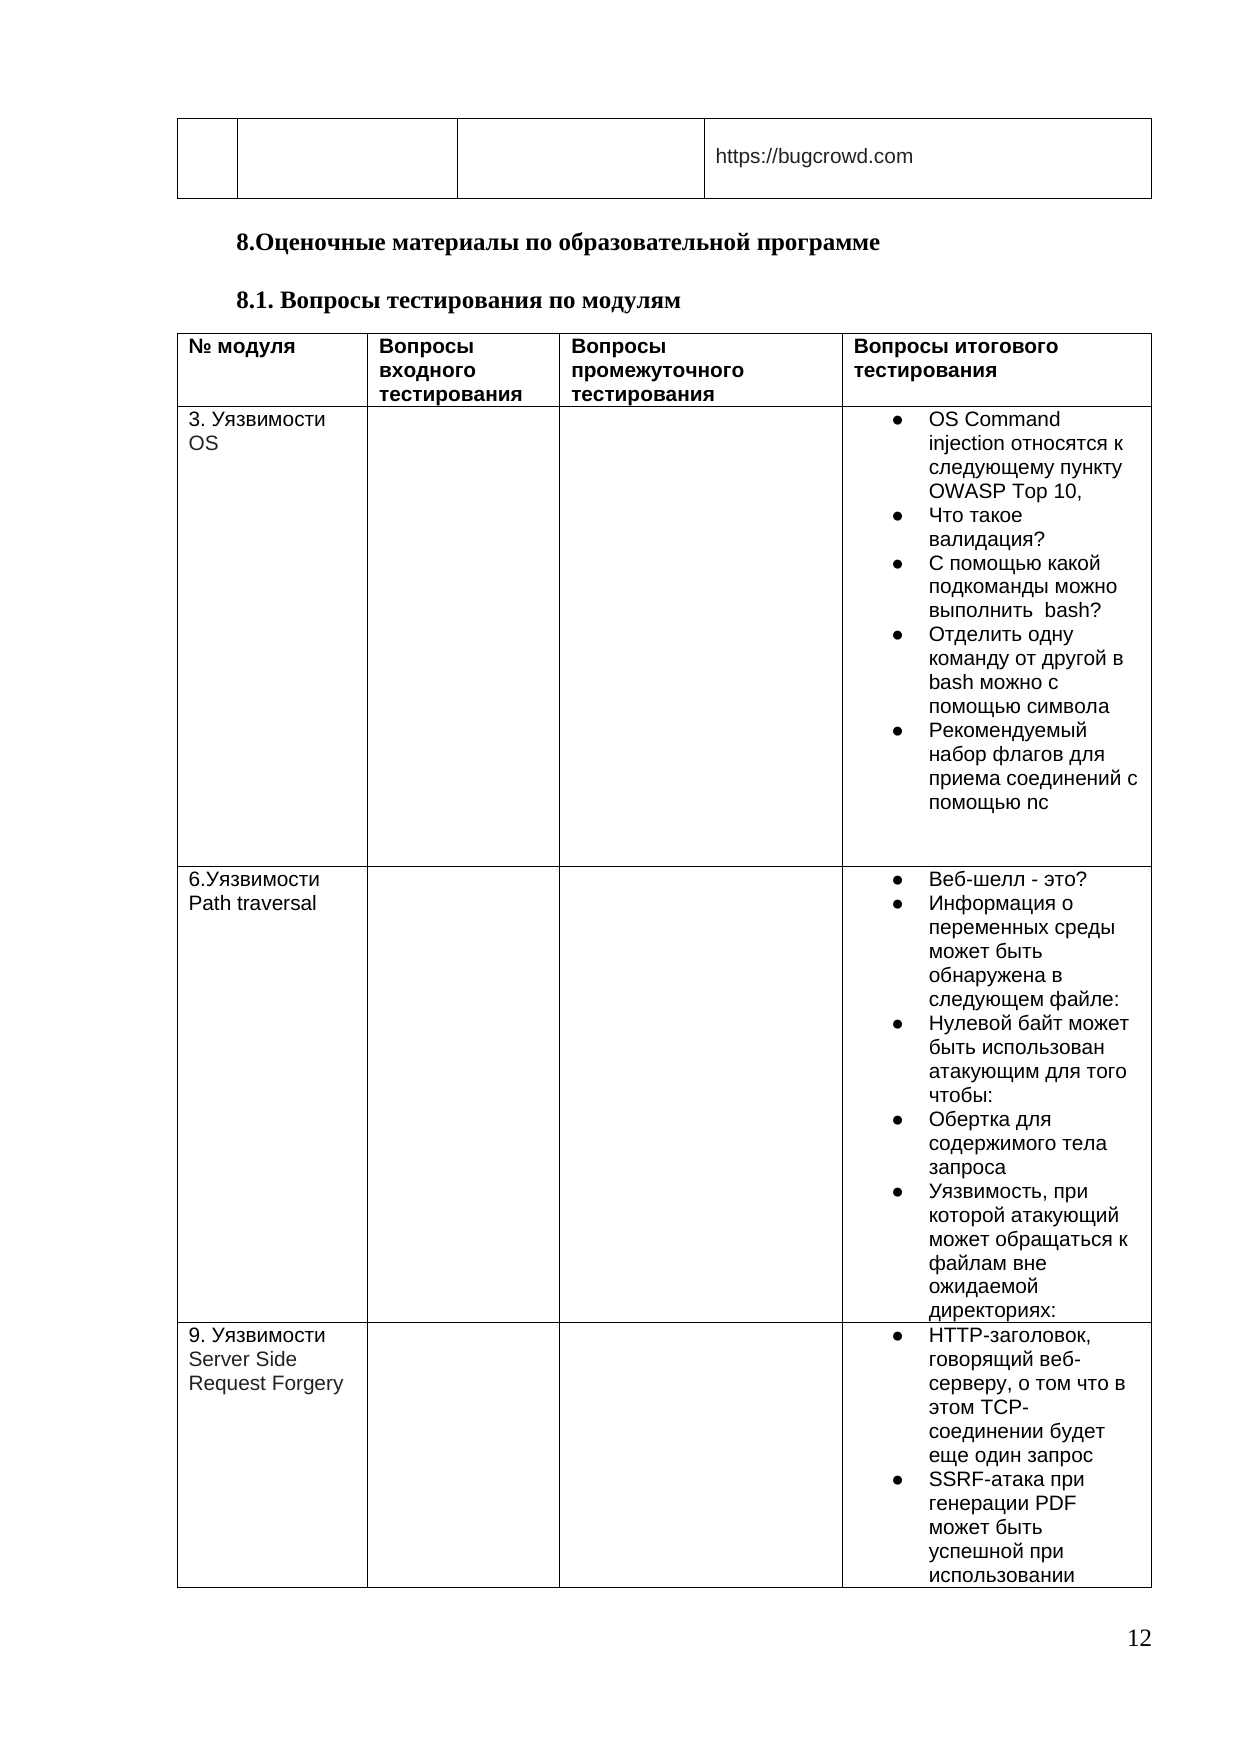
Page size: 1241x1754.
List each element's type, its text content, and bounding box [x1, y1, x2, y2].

table_cell 10 [178, 119, 237, 197]
table_cell Веб-шелл - это? Информация о переменных среды может быть обнаружена в следующем файле: Нулевой байт может быть использован атакующим для того чтобы: Обертка для содержимого тела запроса Уязвимость, при которой атакующий может обращаться к файлам вне ожидаемой директориях: [843, 867, 1151, 1322]
table_header Вопросы входного тестирования [368, 334, 559, 406]
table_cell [178, 1323, 367, 1587]
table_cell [843, 1323, 1151, 1587]
table_cell 6.Уязвимости Path traversal [178, 867, 367, 1322]
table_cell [238, 119, 457, 197]
table_header Вопросы итогового тестирования [843, 334, 1151, 406]
table_cell [560, 407, 842, 866]
text 8.1. Вопросы тестирования по модулям [236, 285, 1152, 313]
table_cell [368, 1323, 559, 1587]
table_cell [705, 119, 1151, 197]
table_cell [458, 119, 704, 197]
table_cell [368, 867, 559, 1322]
table_cell [560, 1323, 842, 1587]
table_header Вопросы промежуточного тестирования [560, 334, 842, 406]
table_cell [560, 867, 842, 1322]
table_cell [368, 407, 559, 866]
text 8.Оценочные материалы по образовательной программе [236, 227, 1152, 256]
table_cell 3. Уязвимости OS [178, 407, 367, 866]
table_cell OS Command injection относятся к следующему пункту OWASP Top 10, Что такое валидация? С помощью какой подкоманды можно выполнить bash? Отделить одну команду от другой в bash можно с помощью символа Рекомендуемый набор флагов для приема соединений с помощью nc [843, 407, 1151, 866]
table_header № модуля [178, 334, 367, 406]
